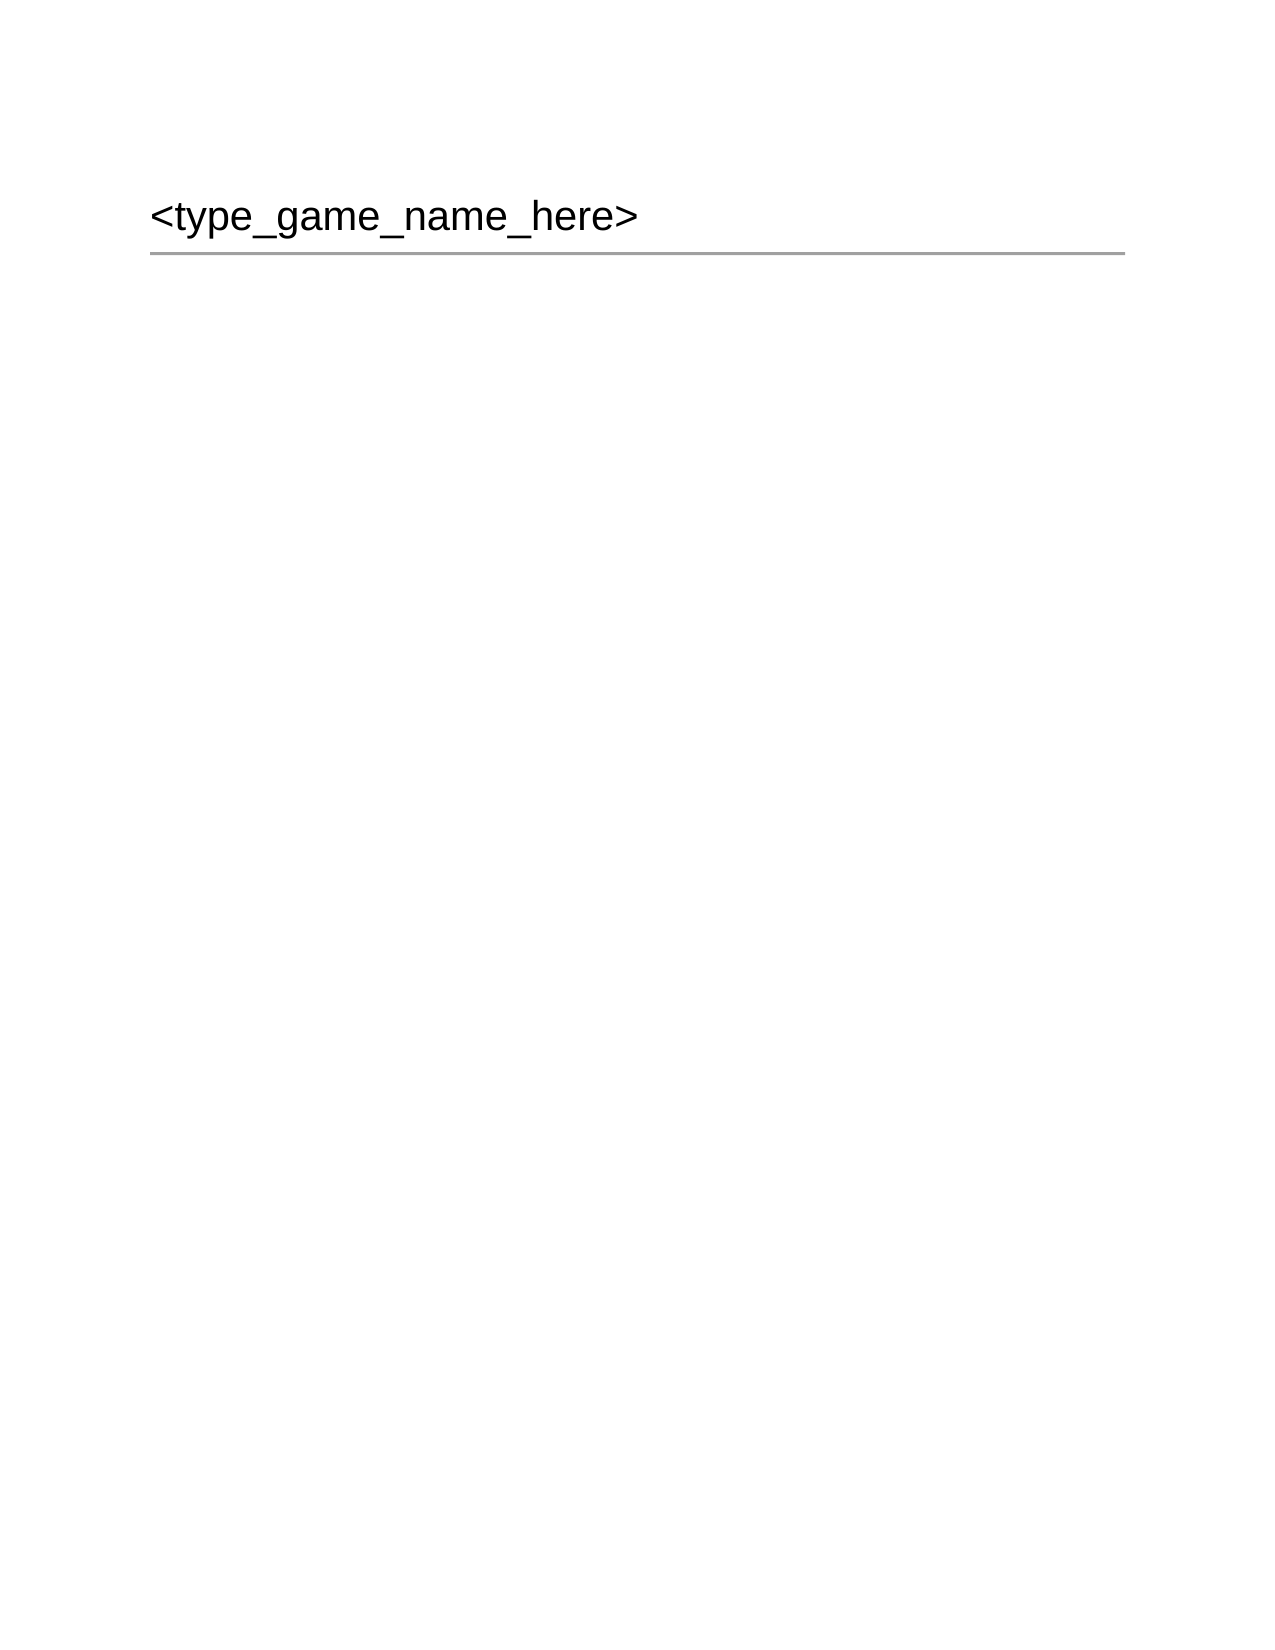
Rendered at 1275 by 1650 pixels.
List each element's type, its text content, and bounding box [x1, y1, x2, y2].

subtitle <type_game_name_here> [150, 192, 1125, 239]
